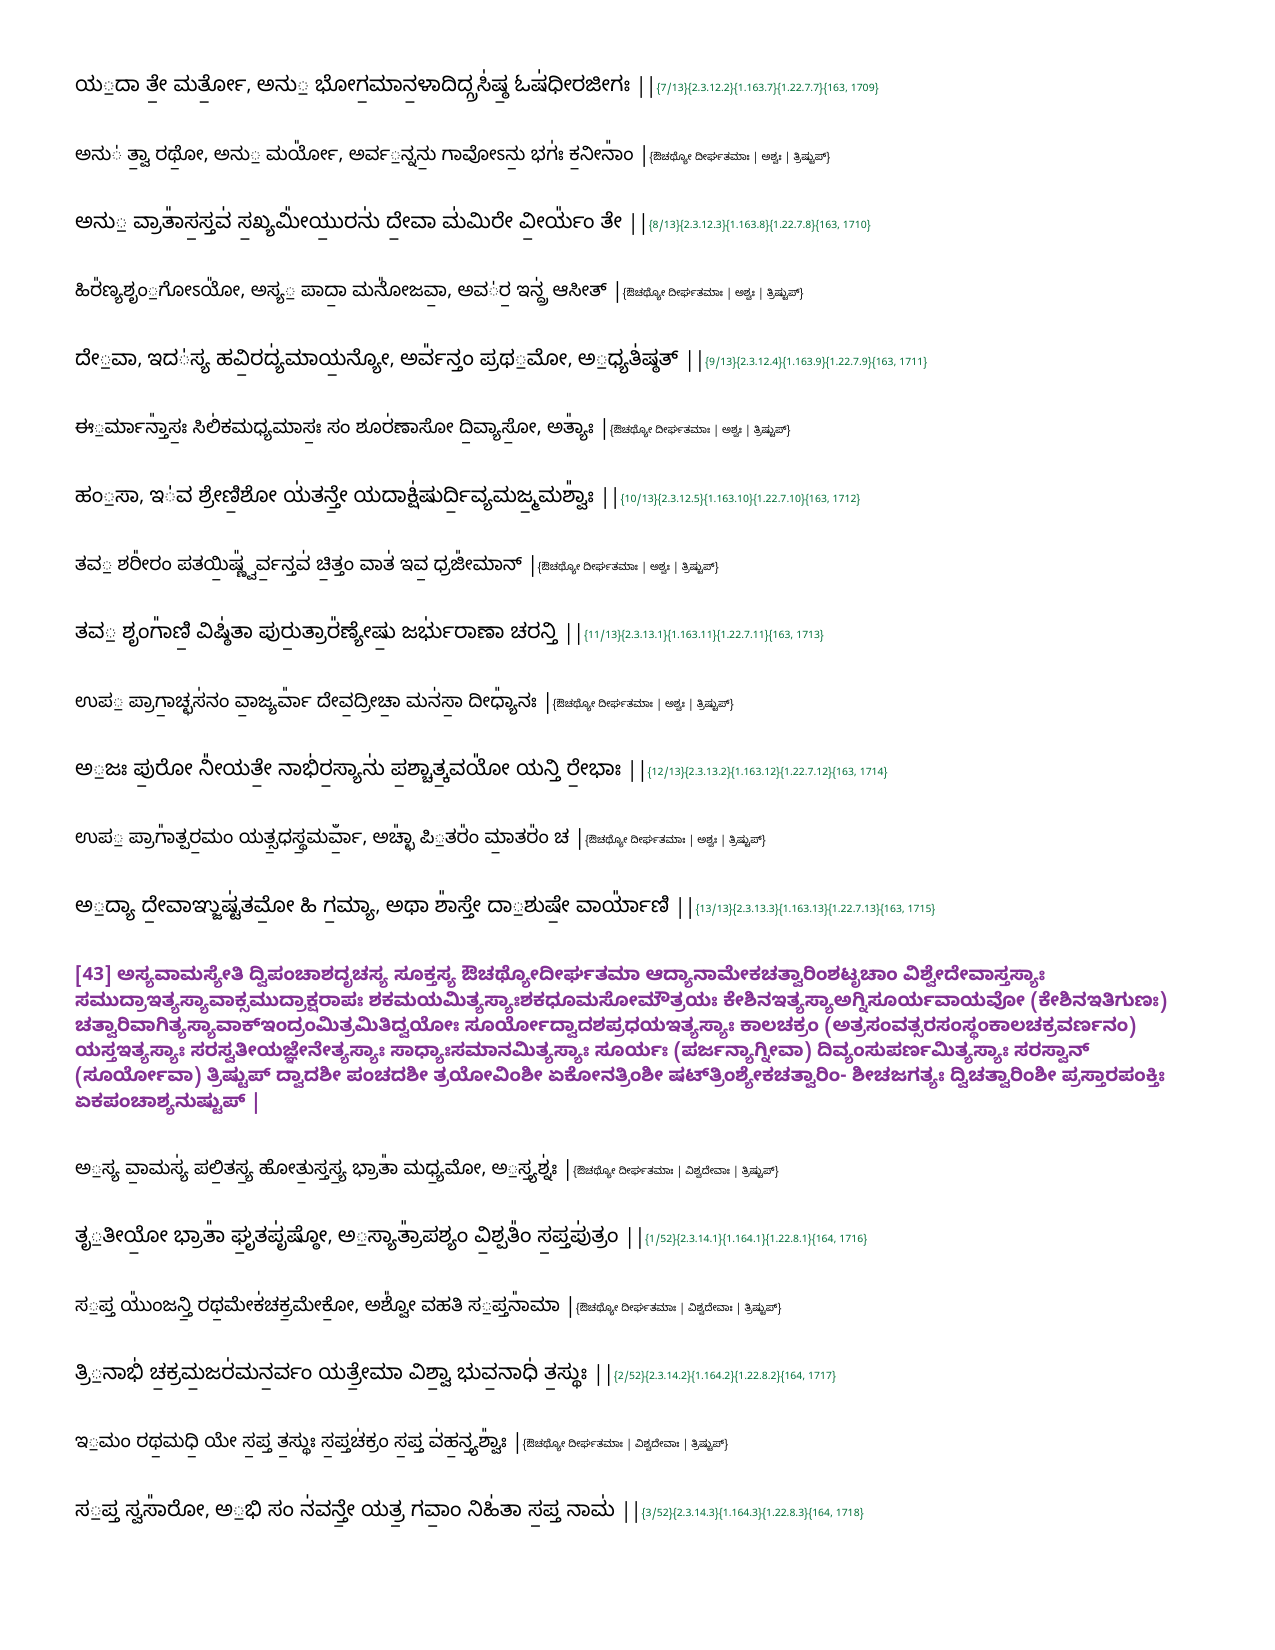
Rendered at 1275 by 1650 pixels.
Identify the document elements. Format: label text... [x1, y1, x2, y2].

text ತವ॒ ಶರೀ᳚ರಂ ಪತಯಿ॒ಷ್ಣ್ವ᳚ರ್ವ॒‌ನ್ತವ॑ ಚಿ॒ತ್ತಂ ವಾತ॑ ಇವ॒ ಧ್ರಜೀ᳚ಮಾನ್ |{ಔಚಥ್ಯೋ ದೀರ್ಘತಮಾಃ | ಅಶ್ವಃ | ತ್ರಿಷ್ಟುಪ್} [75, 555, 1200, 580]
text ಸ॒ಪ್ತ ಸ್ವಸಾ᳚ರೋ, ಅ॒ಭಿ ಸಂ ನ॑ವ‌ನ್ತೇ॒ ಯತ್ರ॒ ಗವಾಂ॒ ನಿಹಿ॑ತಾ ಸ॒ಪ್ತ ನಾಮ॑ ||{3/52}{2.3.14.3}{1.164.3}{1.22.8.3}{164, 1718} [75, 1499, 1200, 1528]
text [43] ಅಸ್ಯವಾಮಸ್ಯೇತಿ ದ್ವಿಪಂಚಾಶದೃಚಸ್ಯ ಸೂಕ್ತಸ್ಯ ಔಚಥ್ಯೋದೀರ್ಘತಮಾ ಆದ್ಯಾನಾಮೇಕಚತ್ವಾರಿಂಶಟೃಚಾಂ ವಿಶ್ವೇದೇವಾಸ್ತಸ್ಯಾಃ ಸಮುದ್ರಾಇತ್ಯಸ್ಯಾವಾಕ್ಸಮುದ್ರಾಕ್ಷರಾಪಃ ಶಕಮಯಮಿತ್ಯಸ್ಯಾಃಶಕಧೂಮಸೋಮೌತ್ರಯಃ ಕೇಶಿನಇತ್ಯಸ್ಯಾಅಗ್ನಿಸೂರ್ಯವಾಯವೋ (ಕೇಶಿನಇತಿಗುಣಃ) ಚತ್ವಾರಿವಾಗಿತ್ಯಸ್ಯಾವಾಕ್‌ಇಂದ್ರಂಮಿತ್ರಮಿತಿದ್ವಯೋಃ ಸೂರ್ಯೋದ್ವಾದಶಪ್ರಧಯಇತ್ಯಸ್ಯಾಃ ಕಾಲಚಕ್ರಂ (ಅತ್ರಸಂವತ್ಸರಸಂಸ್ಥಂಕಾಲಚಕ್ರವರ್ಣನಂ) ಯಸ್ತಇತ್ಯಸ್ಯಾಃ ಸರಸ್ವತೀಯಜ್ಞೇನೇತ್ಯಸ್ಯಾಃ ಸಾಧ್ಯಾಃಸಮಾನಮಿತ್ಯಸ್ಯಾಃ ಸೂರ್ಯಃ (ಪರ್ಜನ್ಯಾಗ್ನೀವಾ) ದಿವ್ಯಂಸುಪರ್ಣಮಿತ್ಯಸ್ಯಾಃ ಸರಸ್ವಾನ್ (ಸೂರ್ಯೋವಾ) ತ್ರಿಷ್ಟುಪ್ ದ್ವಾದಶೀ ಪಂಚದಶೀ ತ್ರಯೋವಿಂಶೀ ಏಕೋನತ್ರಿಂಶೀ ಷಟ್‌ತ್ರಿಂಶ್ಯೇಕಚತ್ವಾರಿಂ- ಶೀಚಜಗತ್ಯಃ ದ್ವಿಚತ್ವಾರಿಂಶೀ ಪ್ರಸ್ತಾರಪಂಕ್ತಿಃ ಏಕಪಂಚಾಶ್ಯನುಷ್ಟುಪ್ | [75, 965, 1192, 1117]
text ಯ॒ದಾ ತೇ॒ ಮರ್ತೋ॒, ಅನು॒ ಭೋಗ॒ಮಾನ॒ಳಾದಿದ್ಗ್ರಸಿ॑ಷ್ಠ॒ ಓಷ॑ಧೀರಜೀಗಃ ||{7/13}{2.3.12.2}{1.163.7}{1.22.7.7}{163, 1709} [75, 75, 1200, 103]
text ತವ॒ ಶೃಂಗಾ᳚ಣಿ॒ ವಿಷ್ಠಿ॑ತಾ ಪುರು॒ತ್ರಾರ᳚ಣ್ಯೇಷು॒ ಜರ್ಭು॑ರಾಣಾ ಚರ‌ನ್ತಿ ||{11/13}{2.3.13.1}{1.163.11}{1.22.7.11}{163, 1713} [75, 622, 1200, 650]
text ಅ॒ದ್ಯಾ ದೇ॒ವಾ‌ಞ್ಜುಷ್ಟ॑ತಮೋ॒ ಹಿ ಗ॒ಮ್ಯಾ, ಅಥಾ ಶಾ᳚ಸ್ತೇ ದಾ॒ಶುಷೇ॒ ವಾರ್ಯಾ᳚ಣಿ ||{13/13}{2.3.13.3}{1.163.13}{1.22.7.13}{163, 1715} [75, 896, 1200, 924]
text ದೇ॒ವಾ, ಇದ॑ಸ್ಯ ಹವಿ॒ರದ್ಯ॑ಮಾಯ॒ನ್ಯೋ, ಅರ್ವ᳚‌ನ್ತಂ ಪ್ರಥ॒ಮೋ, ಅ॒ಧ್ಯತಿ॑ಷ್ಠತ್ ||{9/13}{2.3.12.4}{1.163.9}{1.22.7.9}{163, 1711} [75, 348, 1200, 377]
text ಈ॒ರ್ಮಾ‌ನ್ತಾ᳚ಸಃ॒ ಸಿಲಿ॑ಕಮಧ್ಯಮಾಸಃ॒ ಸಂ ಶೂರ॑ಣಾಸೋ ದಿ॒ವ್ಯಾಸೋ॒, ಅತ್ಯಾಃ᳚ |{ಔಚಥ್ಯೋ ದೀರ್ಘತಮಾಃ | ಅಶ್ವಃ | ತ್ರಿಷ್ಟುಪ್} [75, 418, 1200, 444]
text ಅ॒ಜಃ ಪು॒ರೋ ನೀ᳚ಯತೇ॒ ನಾಭಿ॑ರ॒ಸ್ಯಾನು॑ ಪ॒ಶ್ಚಾತ್ಕ॒ವಯೋ᳚ ಯ‌ನ್ತಿ ರೇ॒ಭಾಃ ||{12/13}{2.3.13.2}{1.163.12}{1.22.7.12}{163, 1714} [75, 759, 1200, 787]
text ಉಪ॒ ಪ್ರಾಗಾ॒ಚ್ಛಸ॑ನಂ ವಾ॒ಜ್ಯರ್ವಾ᳚ ದೇವ॒ದ್ರೀಚಾ॒ ಮನ॑ಸಾ॒ ದೀಧ್ಯಾ᳚ನಃ |{ಔಚಥ್ಯೋ ದೀರ್ಘತಮಾಃ | ಅಶ್ವಃ | ತ್ರಿಷ್ಟುಪ್} [75, 692, 1200, 717]
text ಉಪ॒ ಪ್ರಾಗಾ᳚ತ್ಪರ॒ಮಂ ಯತ್ಸ॒ಧಸ್ಥ॒ಮರ್ವಾಁ॒, ಅಚ್ಛಾ᳚ ಪಿ॒ತರಂ᳚ ಮಾ॒ತರಂ᳚ ಚ |{ಔಚಥ್ಯೋ ದೀರ್ಘತಮಾಃ | ಅಶ್ವಃ | ತ್ರಿಷ್ಟುಪ್} [75, 829, 1200, 854]
text ಇ॒ಮಂ ರಥ॒ಮಧಿ॒ ಯೇ ಸ॒ಪ್ತ ತ॒ಸ್ಥುಃ ಸ॒ಪ್ತಚ॑ಕ್ರಂ ಸ॒ಪ್ತ ವ॑ಹ॒‌ನ್ತ್ಯಶ್ವಾಃ᳚ |{ಔಚಥ್ಯೋ ದೀರ್ಘತಮಾಃ | ವಿಶ್ವದೇವಾಃ | ತ್ರಿಷ್ಟುಪ್} [75, 1432, 1200, 1458]
text ಹಂ॒ಸಾ, ಇ॑ವ ಶ್ರೇಣಿ॒ಶೋ ಯ॑ತ‌ನ್ತೇ॒ ಯದಾಕ್ಷಿ॑ಷುರ್ದಿ॒ವ್ಯಮಜ್ಮ॒ಮಶ್ವಾಃ᳚ ||{10/13}{2.3.12.5}{1.163.10}{1.22.7.10}{163, 1712} [75, 485, 1200, 513]
text ತ್ರಿ॒ನಾಭಿ॑ ಚ॒ಕ್ರಮ॒ಜರ॑ಮನ॒ರ್ವಂ ಯತ್ರೇ॒ಮಾ ವಿಶ್ವಾ॒ ಭುವ॒ನಾಧಿ॑ ತ॒ಸ್ಥುಃ ||{2/52}{2.3.14.2}{1.164.2}{1.22.8.2}{164, 1717} [75, 1363, 1200, 1391]
text ಅನು॒ ವ್ರಾತಾ᳚ಸ॒ಸ್ತವ॑ ಸ॒ಖ್ಯಮೀ᳚ಯು॒ರನು॑ ದೇ॒ವಾ ಮ॑ಮಿರೇ ವೀ॒ರ್ಯಂ᳚ ತೇ ||{8/13}{2.3.12.3}{1.163.8}{1.22.7.8}{163, 1710} [75, 212, 1200, 240]
text ಸ॒ಪ್ತ ಯುಂ᳚ಜ‌ನ್ತಿ॒ ರಥ॒ಮೇಕ॑ಚಕ್ರ॒ಮೇಕೋ॒, ಅಶ್ವೋ᳚ ವಹತಿ ಸ॒ಪ್ತನಾ᳚ಮಾ |{ಔಚಥ್ಯೋ ದೀರ್ಘತಮಾಃ | ವಿಶ್ವದೇವಾಃ | ತ್ರಿಷ್ಟುಪ್} [75, 1296, 1200, 1321]
text ಹಿರ᳚ಣ್ಯಶೃಂ॒ಗೋಽಯೋ᳚, ಅಸ್ಯ॒ ಪಾದಾ॒ ಮನೋ᳚ಜವಾ॒, ಅವ॑ರ॒ ಇ‌ನ್ದ್ರ॑ ಆಸೀತ್ |{ಔಚಥ್ಯೋ ದೀರ್ಘತಮಾಃ | ಅಶ್ವಃ | ತ್ರಿಷ್ಟುಪ್} [75, 282, 1200, 307]
text ಅನು॑ ತ್ವಾ॒ ರಥೋ॒, ಅನು॒ ಮರ್ಯೋ᳚, ಅರ್ವ॒ನ್ನನು॒ ಗಾವೋಽನು॒ ಭಗಃ॑ ಕ॒ನೀನಾಂ᳚ |{ಔಚಥ್ಯೋ ದೀರ್ಘತಮಾಃ | ಅಶ್ವಃ | ತ್ರಿಷ್ಟುಪ್} [75, 145, 1200, 170]
text ತೃ॒ತೀಯೋ॒ ಭ್ರಾತಾ᳚ ಘೃ॒ತಪೃ॑ಷ್ಠೋ, ಅ॒ಸ್ಯಾತ್ರಾ᳚ಪಶ್ಯಂ ವಿ॒ಶ್ಪತಿಂ᳚ ಸ॒ಪ್ತಪು॑ತ್ರಂ ||{1/52}{2.3.14.1}{1.164.1}{1.22.8.1}{164, 1716} [75, 1226, 1200, 1254]
text ಅ॒ಸ್ಯ ವಾ॒ಮಸ್ಯ॑ ಪಲಿ॒ತಸ್ಯ॒ ಹೋತು॒ಸ್ತಸ್ಯ॒ ಭ್ರಾತಾ᳚ ಮಧ್ಯ॒ಮೋ, ಅ॒ಸ್ತ್ಯಶ್ನಃ॑ |{ಔಚಥ್ಯೋ ದೀರ್ಘತಮಾಃ | ವಿಶ್ವದೇವಾಃ | ತ್ರಿಷ್ಟುಪ್} [75, 1159, 1200, 1184]
